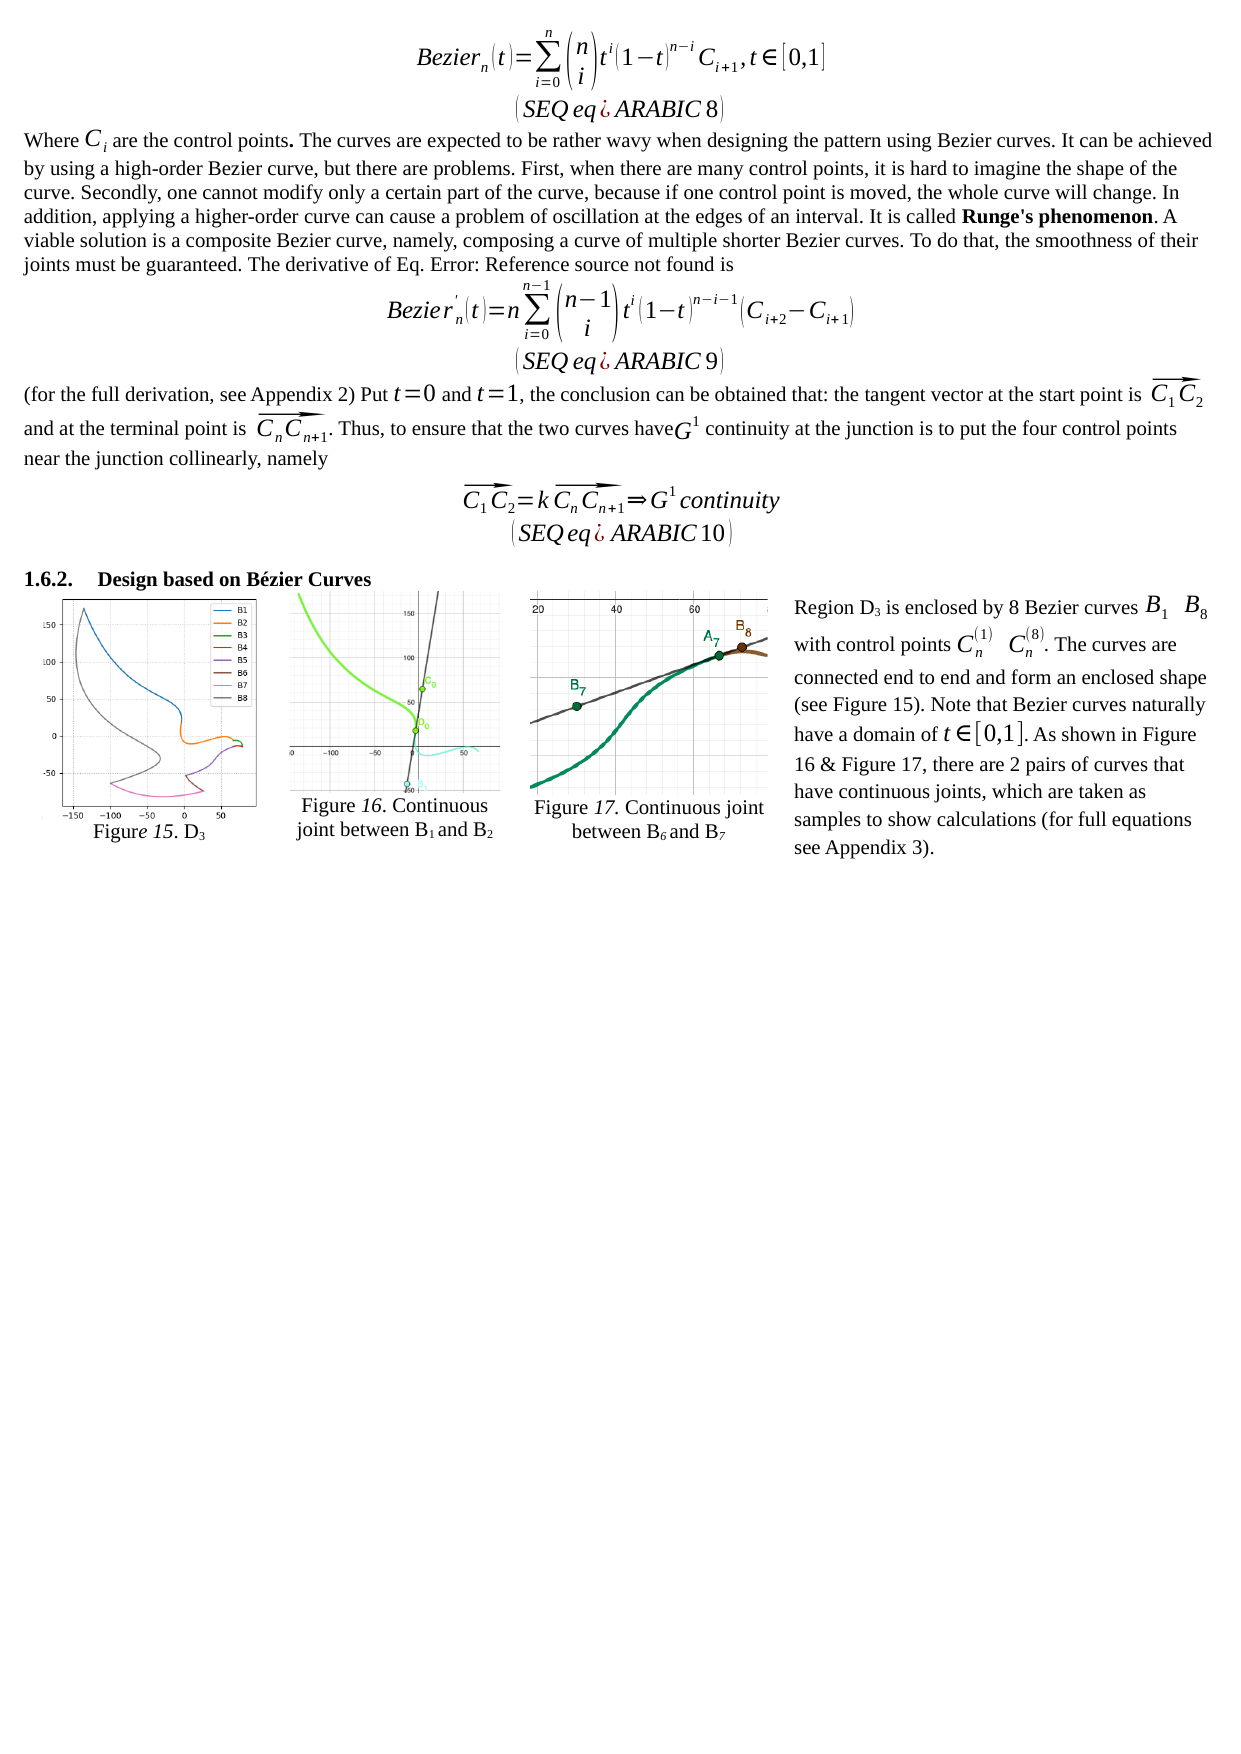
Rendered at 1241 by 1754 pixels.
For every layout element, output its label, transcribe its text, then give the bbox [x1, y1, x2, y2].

list Design based on Bézier Curves [24, 566, 1217, 591]
picture [530, 591, 768, 795]
text (for the full derivation, see Appendix 2) Put and , the conclusion can be obtained that: the tangent vector at the start point is and at the terminal point is . Thus, to ensure that the two curves have continuity at the junction is to put the four control points near the junction collinearly, namely [24, 377, 1217, 469]
table_header Figure 15. D3 [24, 591, 274, 863]
picture [41, 591, 257, 820]
text Where are the control points. The curves are expected to be rather wavy when designing the pattern using Bezier curves. It can be achieved by using a high-order Bezier curve, but there are problems. First, when there are many control points, it is hard to imagine the shape of the curve. Secondly, one cannot modify only a certain part of the curve, because if one control point is moved, the whole curve will change. In addition, applying a higher-order curve can cause a problem of oscillation at the edges of an interval. It is called Runge's phenomenon. A viable solution is a composite Bezier curve, namely, composing a curve of multiple shorter Bezier curves. To do that, the smoothness of their joints must be guaranteed. The derivative of Eq. 8 is [24, 124, 1217, 276]
picture [289, 591, 501, 793]
table_header Region D3 is enclosed by 8 Bezier curves with control points . The curves are connected end to end and form an enclosed shape (see Figure 15). Note that Bezier curves naturally have a domain of . As shown in Figure 16 & Figure 17, there are 2 pairs of curves that have continuous joints, which are taken as samples to show calculations (for full equations see Appendix 3). [783, 591, 1219, 863]
table_header Figure 17. Continuous joint between B6 and B7 [515, 591, 783, 863]
table_header Figure 16. Continuous joint between B1 and B2 [274, 591, 515, 863]
